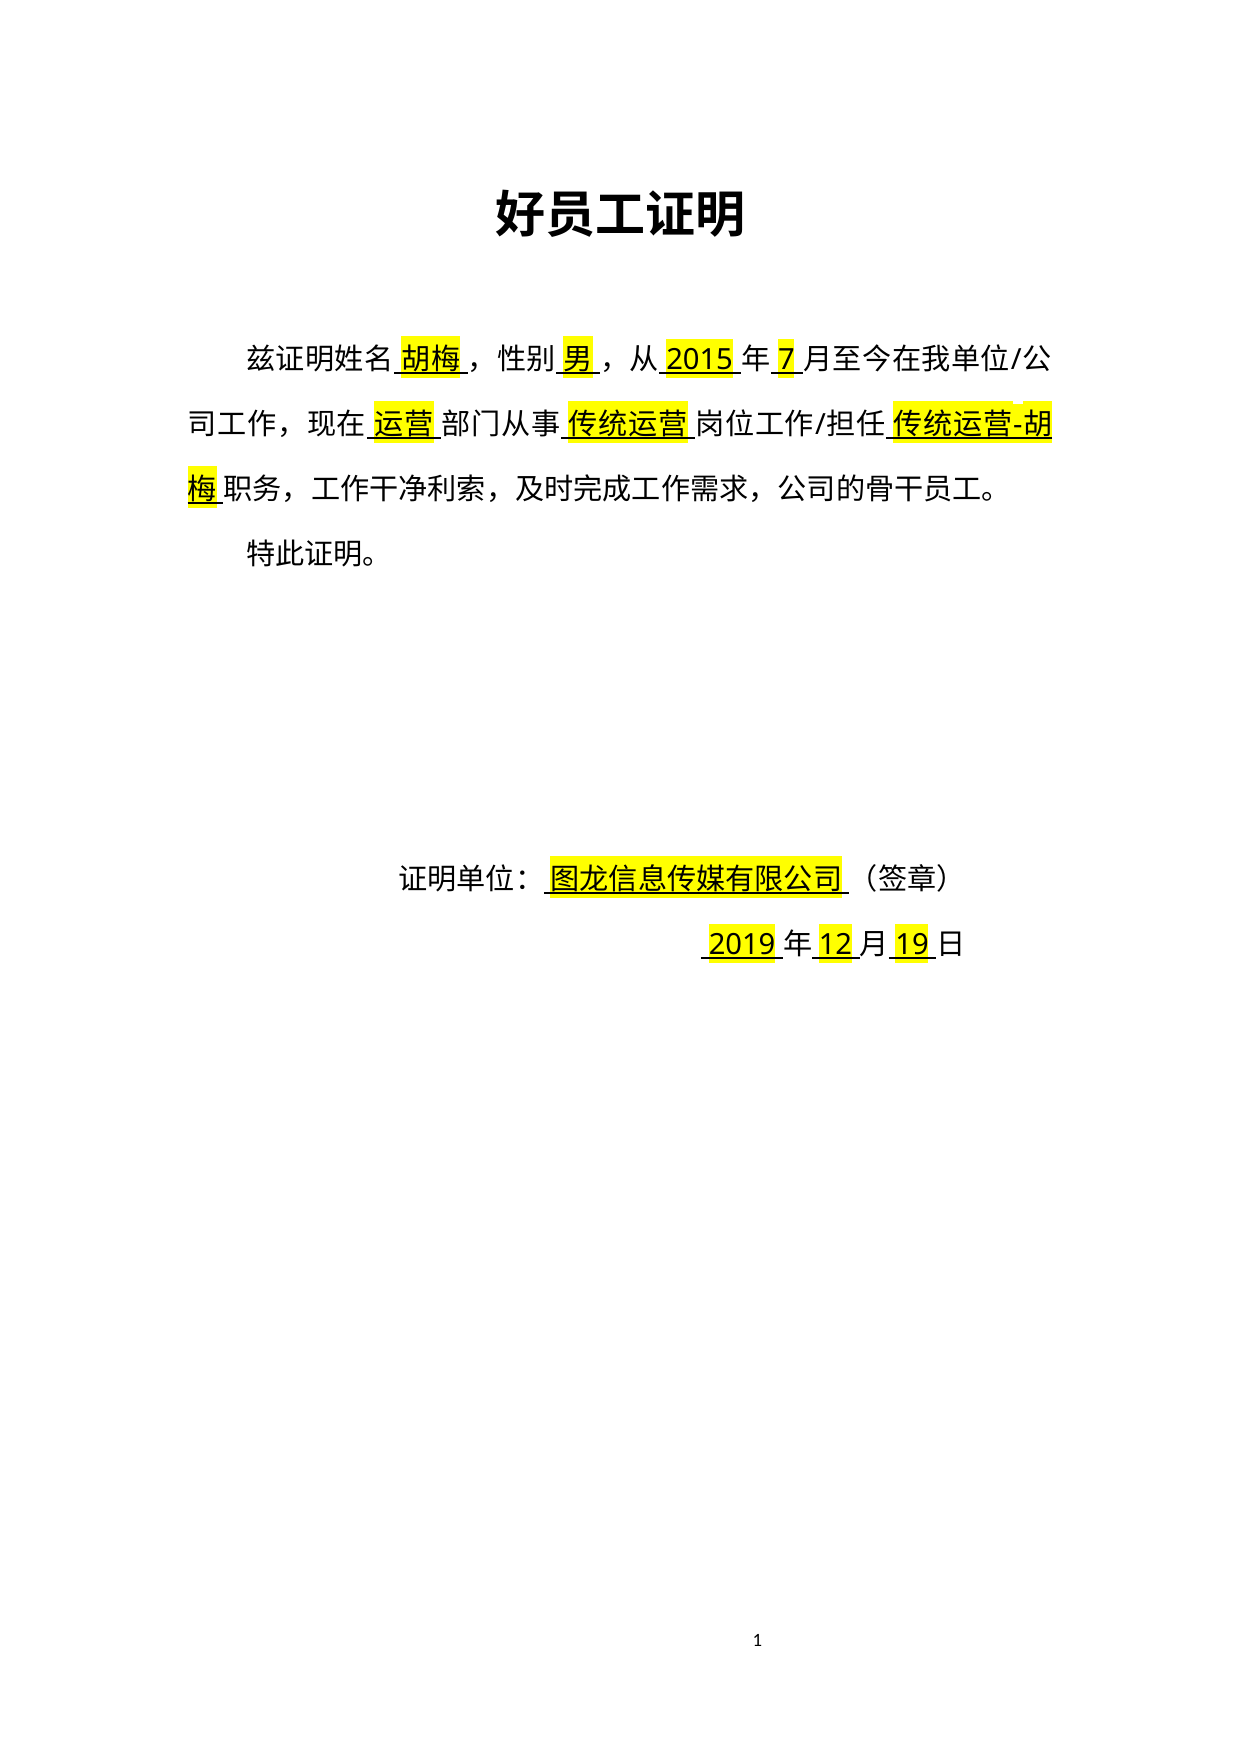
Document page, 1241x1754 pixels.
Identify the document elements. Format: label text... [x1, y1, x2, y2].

text 好员工证明 [187, 162, 1053, 259]
text 2019 年 12 月 19 日 [187, 909, 965, 974]
text 特此证明。 [187, 519, 1053, 584]
text 兹证明姓名 胡梅 ，性别 男 ，从 2015 年 7 月至今在我单位/公司工作，现在 运营 部门从事 传统运营 岗位工作/担任 传统运营-胡梅 职务，工作干净利索，及时完成工作需求，公司的骨干员工。 [187, 324, 1053, 519]
text 证明单位： 图龙信息传媒有限公司 （签章） [187, 844, 965, 909]
